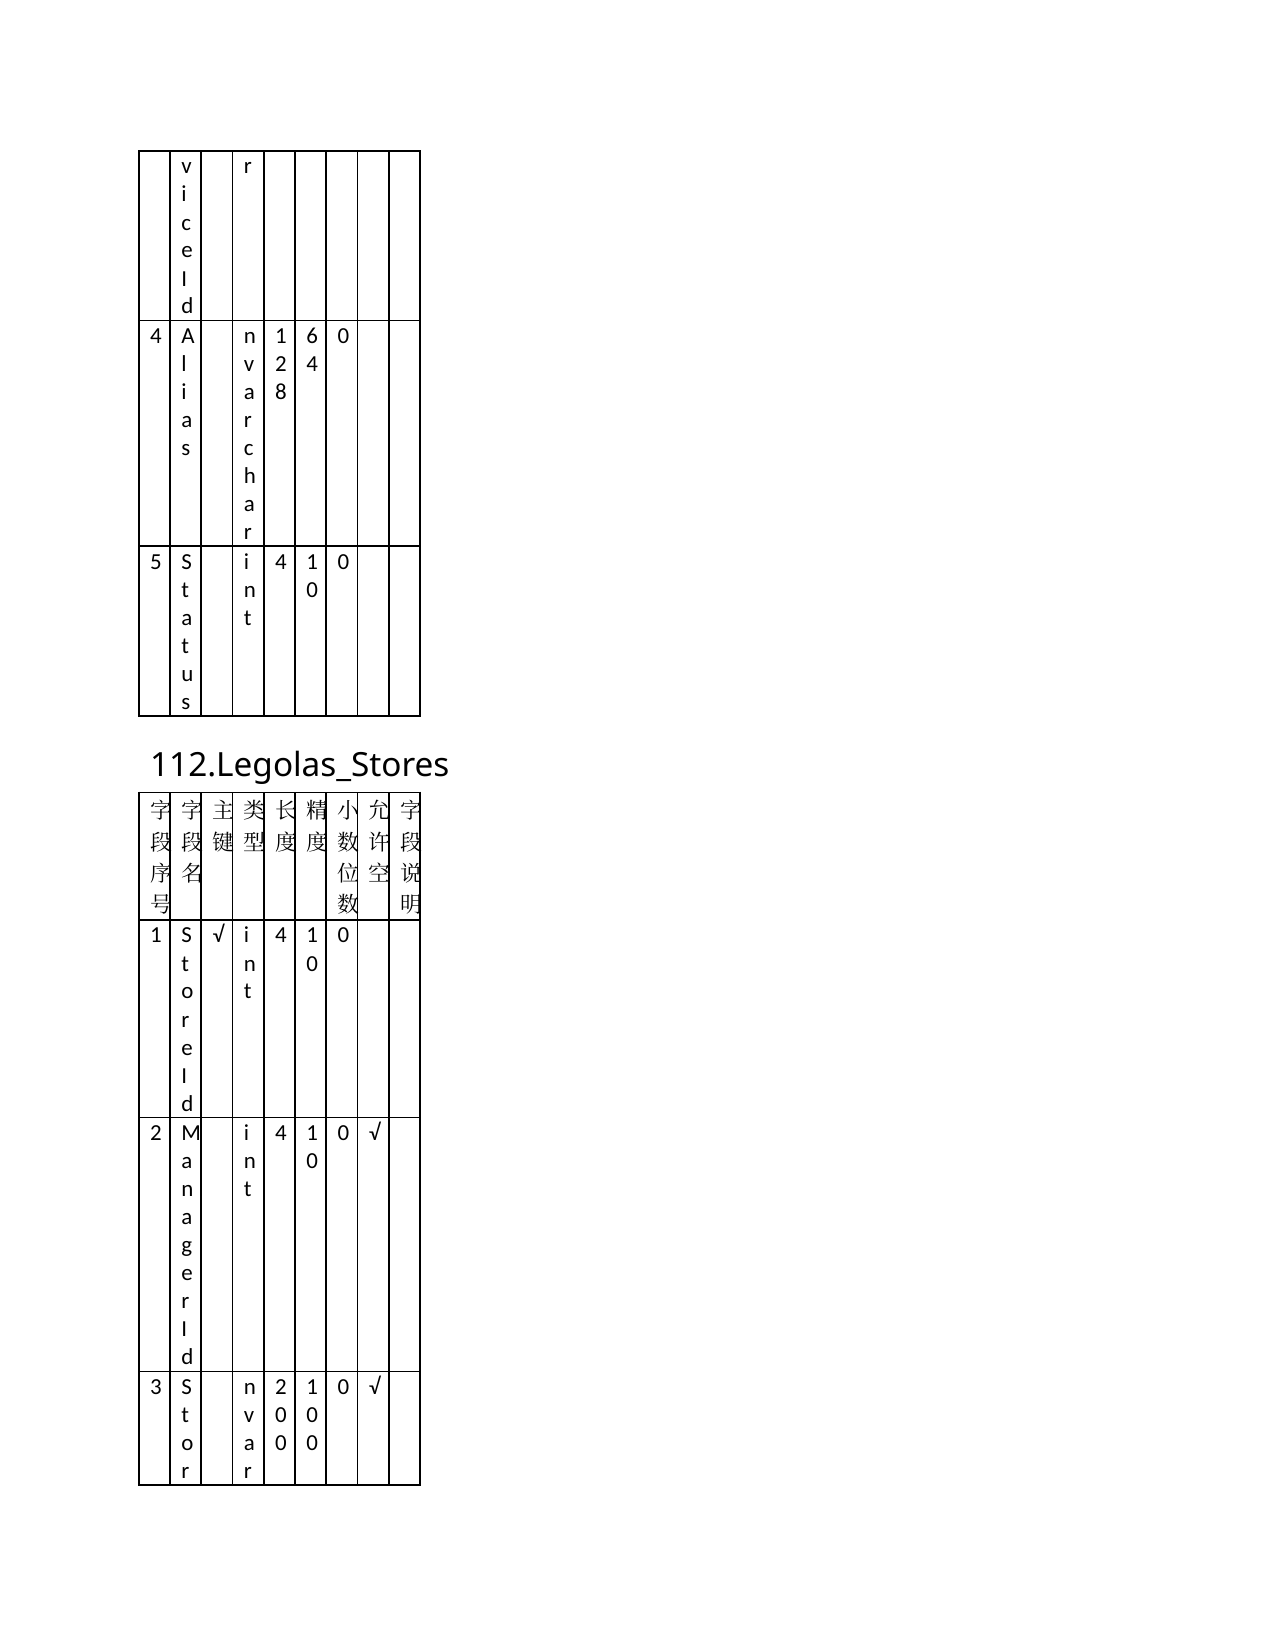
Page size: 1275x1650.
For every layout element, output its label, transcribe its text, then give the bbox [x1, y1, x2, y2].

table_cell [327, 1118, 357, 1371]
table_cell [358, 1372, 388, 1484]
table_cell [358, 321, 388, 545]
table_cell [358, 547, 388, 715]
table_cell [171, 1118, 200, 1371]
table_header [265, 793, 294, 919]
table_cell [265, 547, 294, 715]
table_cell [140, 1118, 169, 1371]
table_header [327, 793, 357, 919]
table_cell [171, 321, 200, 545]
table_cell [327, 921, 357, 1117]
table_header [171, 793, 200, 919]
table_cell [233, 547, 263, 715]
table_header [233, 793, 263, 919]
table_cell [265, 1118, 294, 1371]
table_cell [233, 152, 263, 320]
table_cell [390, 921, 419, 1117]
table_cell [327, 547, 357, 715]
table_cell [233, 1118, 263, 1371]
text 112.Legolas_Stores [150, 717, 1125, 792]
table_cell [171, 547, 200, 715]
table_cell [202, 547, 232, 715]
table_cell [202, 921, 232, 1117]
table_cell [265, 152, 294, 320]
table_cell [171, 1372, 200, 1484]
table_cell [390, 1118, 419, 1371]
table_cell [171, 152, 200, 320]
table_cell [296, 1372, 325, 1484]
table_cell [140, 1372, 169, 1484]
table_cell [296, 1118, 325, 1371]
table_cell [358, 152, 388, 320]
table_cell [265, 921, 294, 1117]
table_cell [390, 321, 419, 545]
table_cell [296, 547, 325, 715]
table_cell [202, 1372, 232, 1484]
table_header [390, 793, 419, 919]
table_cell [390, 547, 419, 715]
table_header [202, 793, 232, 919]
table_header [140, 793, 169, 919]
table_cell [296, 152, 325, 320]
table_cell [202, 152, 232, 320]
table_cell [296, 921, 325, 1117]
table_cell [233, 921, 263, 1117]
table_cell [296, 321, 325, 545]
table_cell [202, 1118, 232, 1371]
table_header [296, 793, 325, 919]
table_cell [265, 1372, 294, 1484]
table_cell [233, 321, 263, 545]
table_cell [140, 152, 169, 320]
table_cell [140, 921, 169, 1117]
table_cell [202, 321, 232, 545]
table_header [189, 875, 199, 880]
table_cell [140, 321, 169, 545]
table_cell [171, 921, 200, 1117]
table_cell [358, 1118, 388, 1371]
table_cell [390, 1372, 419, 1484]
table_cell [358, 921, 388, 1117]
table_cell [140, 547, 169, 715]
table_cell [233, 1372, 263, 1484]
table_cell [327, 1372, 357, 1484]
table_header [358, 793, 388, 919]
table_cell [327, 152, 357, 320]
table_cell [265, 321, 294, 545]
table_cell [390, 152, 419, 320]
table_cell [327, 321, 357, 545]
